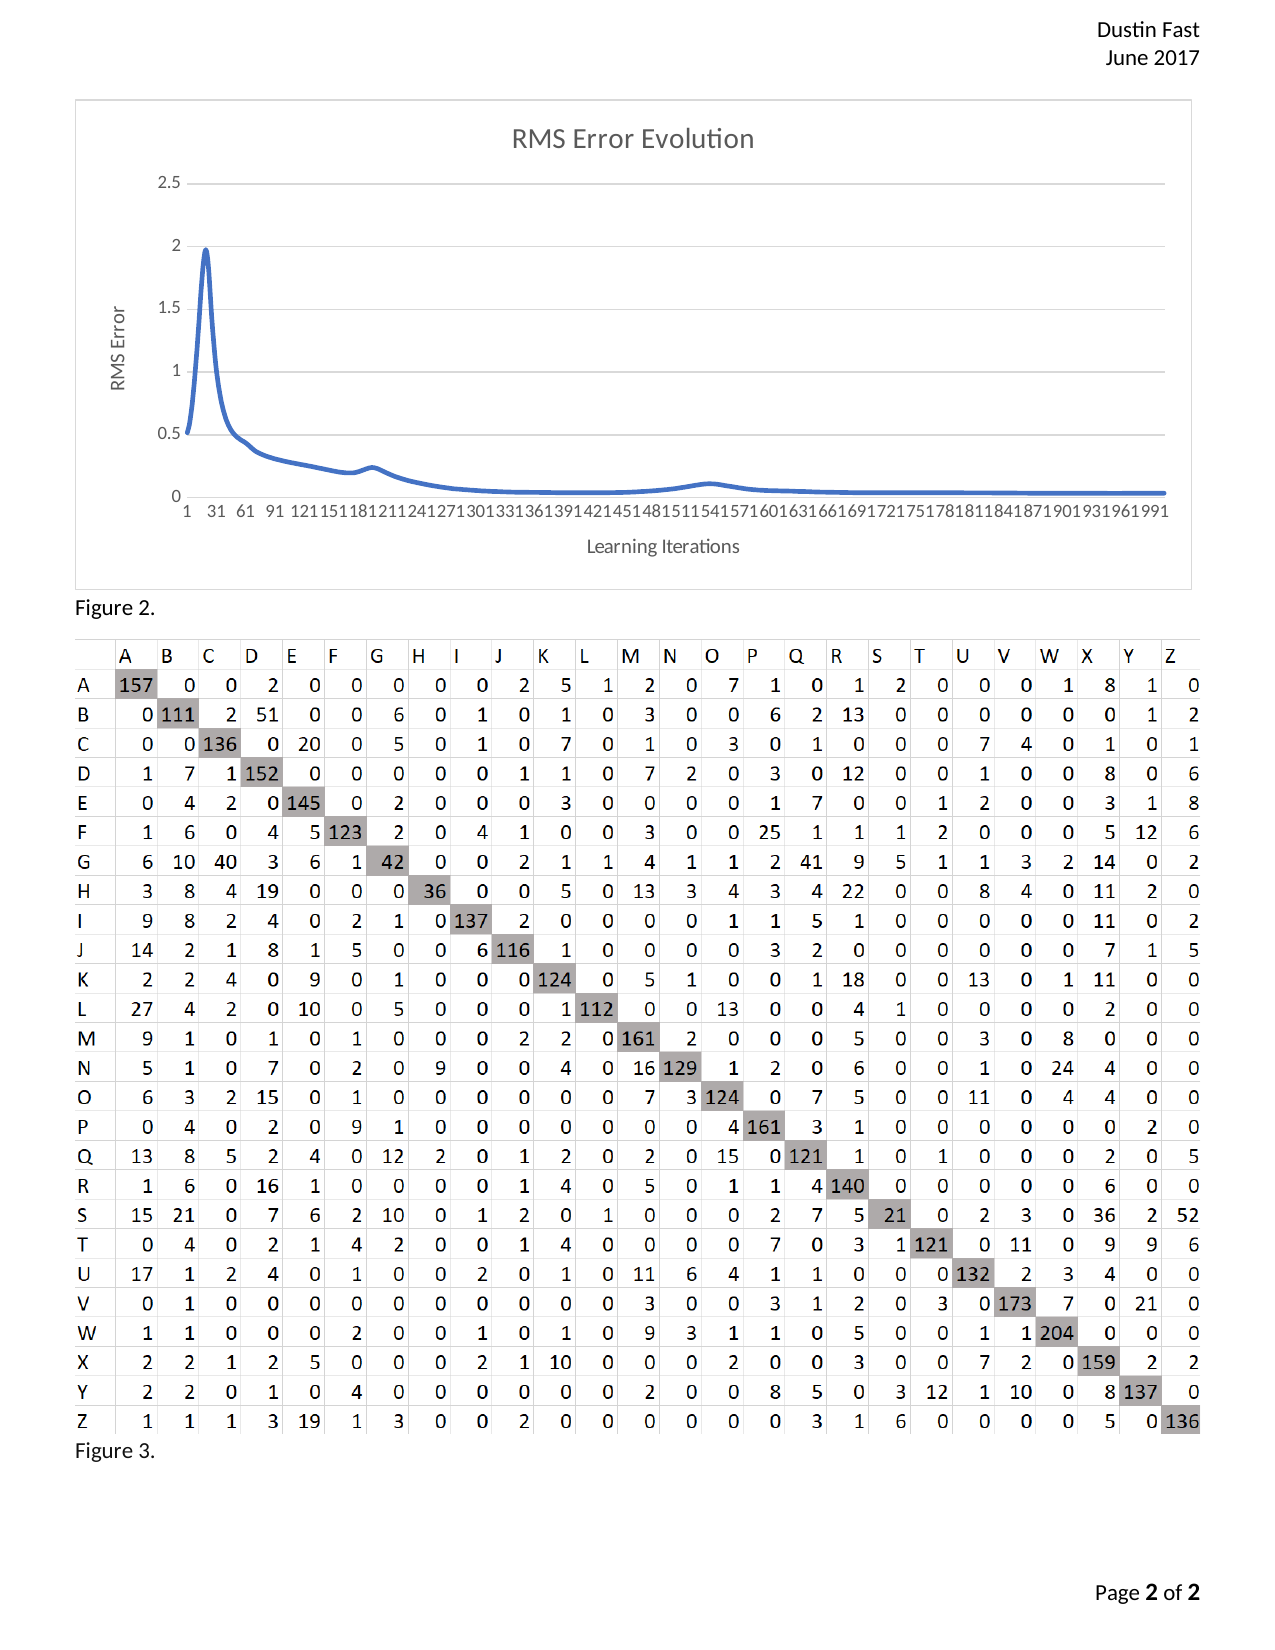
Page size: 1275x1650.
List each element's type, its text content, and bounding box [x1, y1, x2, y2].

picture [75, 639, 1200, 1434]
text Figure 3. [75, 1434, 1200, 1464]
text Figure 2. [75, 99, 1200, 621]
